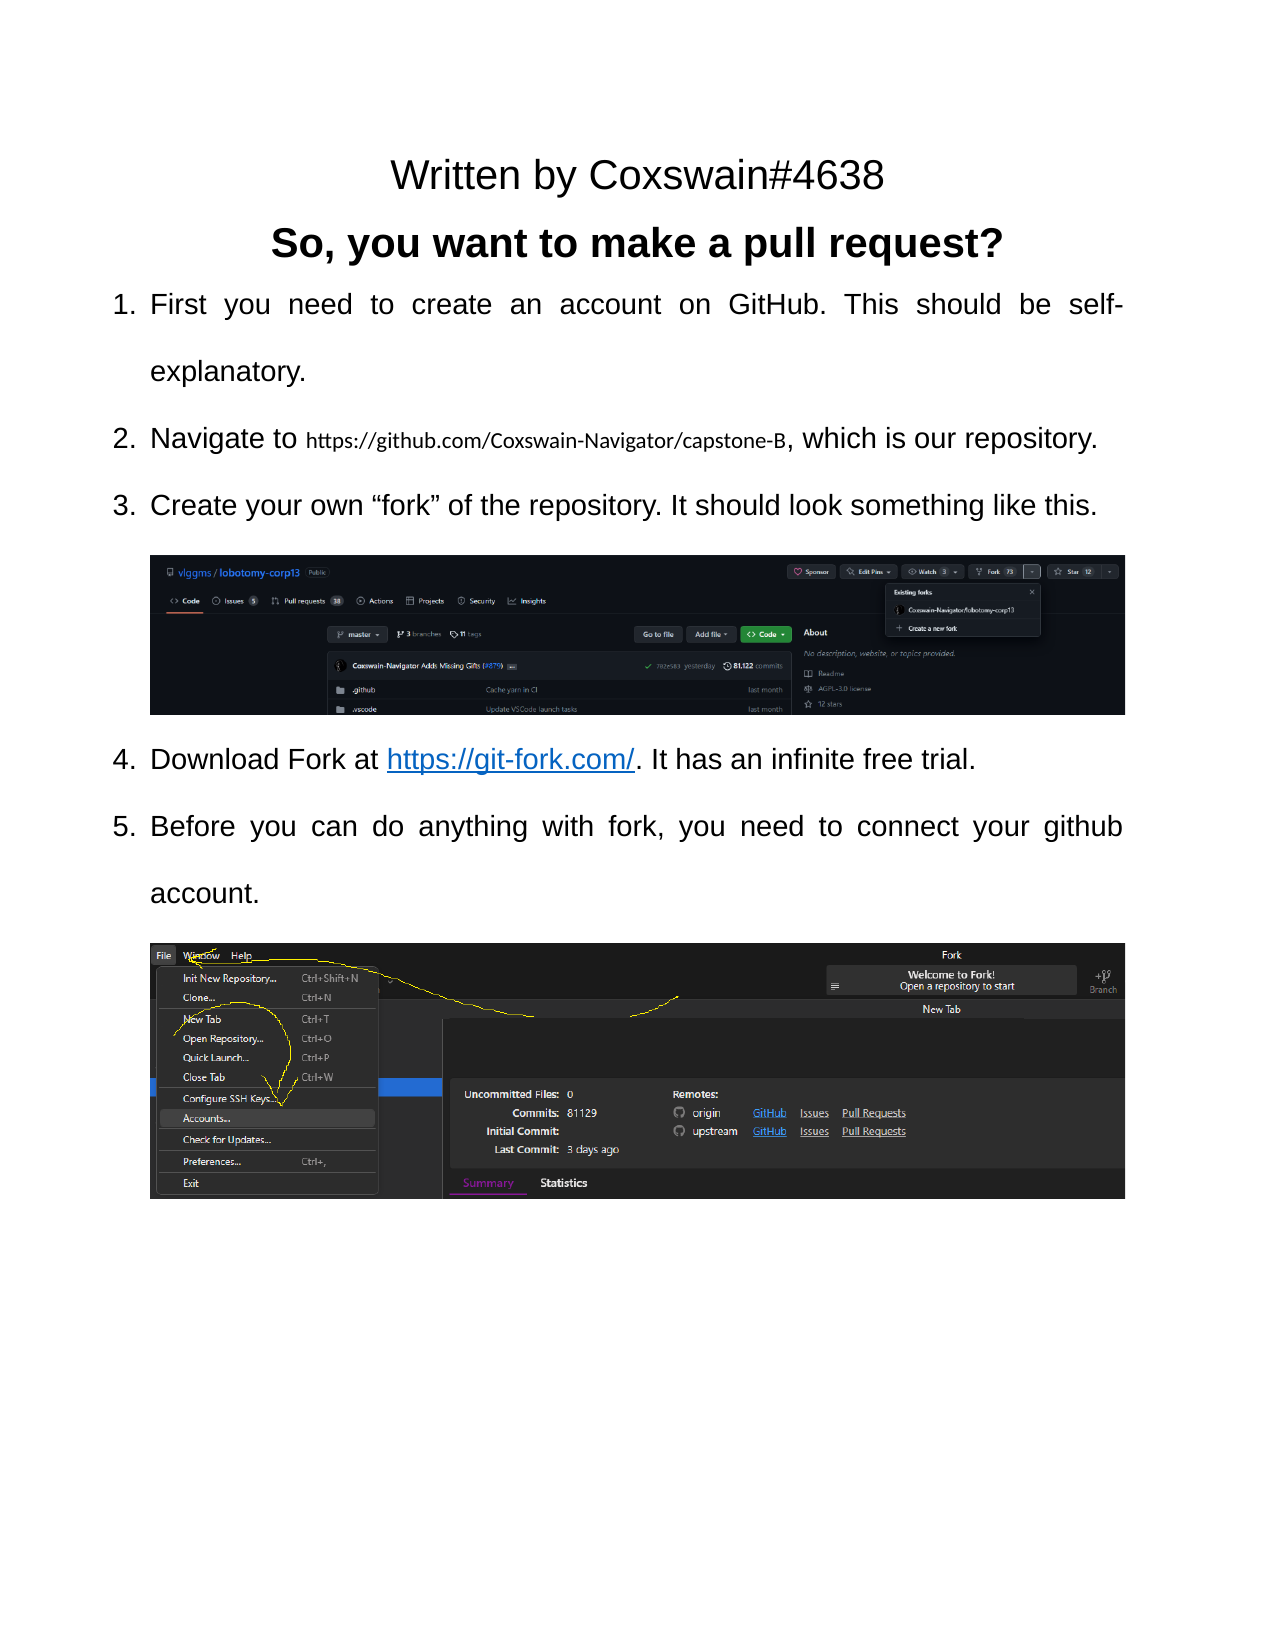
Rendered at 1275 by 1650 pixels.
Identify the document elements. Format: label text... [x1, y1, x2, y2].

list Navigate to https://github.com/Coxswain-Navigator/capstone-B, which is our repository. [112, 421, 1125, 454]
picture [150, 555, 1125, 715]
list First you need to create an account on GitHub. This should be self-explanatory. [112, 287, 1125, 387]
list Download Fork at https://git-fork.com/. It has an infinite free trial. [112, 742, 1125, 776]
list Before you can do anything with fork, you need to connect your github account. [112, 809, 1125, 910]
text So, you want to make a pull request? [150, 218, 1125, 266]
text Written by Coxswain#4638 [150, 150, 1125, 198]
list Create your own “fork” of the repository. It should look something like this. [112, 488, 1125, 521]
picture [150, 943, 1125, 1199]
